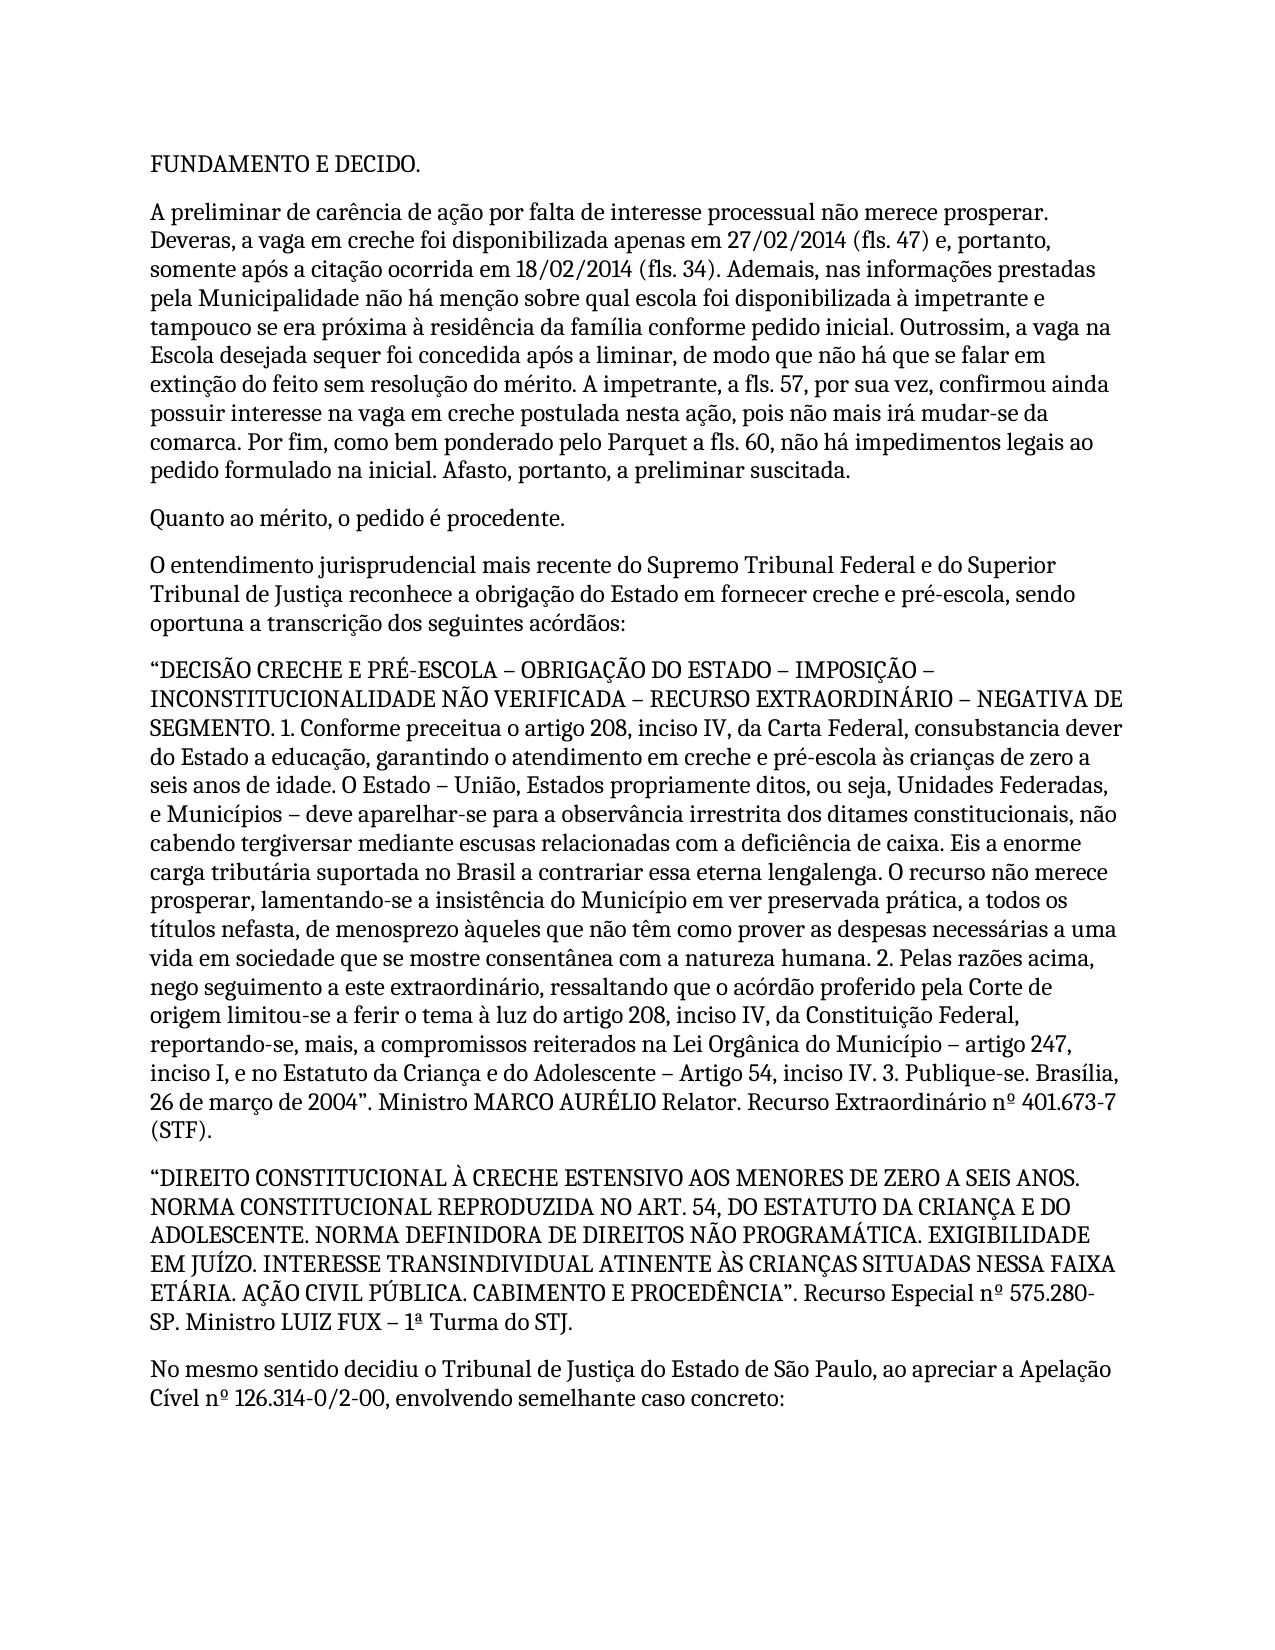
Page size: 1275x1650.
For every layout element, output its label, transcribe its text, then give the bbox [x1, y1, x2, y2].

text Quanto ao mérito, o pedido é procedente. [150, 504, 1125, 532]
text O entendimento jurisprudencial mais recente do Supremo Tribunal Federal e do Superior Tribunal de Justiça reconhece a obrigação do Estado em fornecer creche e pré-escola, sendo oportuna a transcrição dos seguintes acórdãos: [150, 551, 1125, 637]
text “DIREITO CONSTITUCIONAL À CRECHE ESTENSIVO AOS MENORES DE ZERO A SEIS ANOS. NORMA CONSTITUCIONAL REPRODUZIDA NO ART. 54, DO ESTATUTO DA CRIANÇA E DO ADOLESCENTE. NORMA DEFINIDORA DE DIREITOS NÃO PROGRAMÁTICA. EXIGIBILIDADE EM JUÍZO. INTERESSE TRANSINDIVIDUAL ATINENTE ÀS CRIANÇAS SITUADAS NESSA FAIXA ETÁRIA. AÇÃO CIVIL PÚBLICA. CABIMENTO E PROCEDÊNCIA”. Recurso Especial nº 575.280-SP. Ministro LUIZ FUX – 1ª Turma do STJ. [150, 1164, 1125, 1336]
text FUNDAMENTO E DECIDO. [150, 150, 1125, 179]
text A preliminar de carência de ação por falta de interesse processual não merece prosperar. Deveras, a vaga em creche foi disponibilizada apenas em 27/02/2014 (fls. 47) e, portanto, somente após a citação ocorrida em 18/02/2014 (fls. 34). Ademais, nas informações prestadas pela Municipalidade não há menção sobre qual escola foi disponibilizada à impetrante e tampouco se era próxima à residência da família conforme pedido inicial. Outrossim, a vaga na Escola desejada sequer foi concedida após a liminar, de modo que não há que se falar em extinção do feito sem resolução do mérito. A impetrante, a fls. 57, por sua vez, confirmou ainda possuir interesse na vaga em creche postulada nesta ação, pois não mais irá mudar-se da comarca. Por fim, como bem ponderado pelo Parquet a fls. 60, não há impedimentos legais ao pedido formulado na inicial. Afasto, portanto, a preliminar suscitada. [150, 197, 1125, 485]
text “DECISÃO CRECHE E PRÉ-ESCOLA – OBRIGAÇÃO DO ESTADO – IMPOSIÇÃO – INCONSTITUCIONALIDADE NÃO VERIFICADA – RECURSO EXTRAORDINÁRIO – NEGATIVA DE SEGMENTO. 1. Conforme preceitua o artigo 208, inciso IV, da Carta Federal, consubstancia dever do Estado a educação, garantindo o atendimento em creche e pré-escola às crianças de zero a seis anos de idade. O Estado – União, Estados propriamente ditos, ou seja, Unidades Federadas, e Municípios – deve aparelhar-se para a observância irrestrita dos ditames constitucionais, não cabendo tergiversar mediante escusas relacionadas com a deficiência de caixa. Eis a enorme carga tributária suportada no Brasil a contrariar essa eterna lengalenga. O recurso não merece prosperar, lamentando-se a insistência do Município em ver preservada prática, a todos os títulos nefasta, de menosprezo àqueles que não têm como prover as despesas necessárias a uma vida em sociedade que se mostre consentânea com a natureza humana. 2. Pelas razões acima, nego seguimento a este extraordinário, ressaltando que o acórdão proferido pela Corte de origem limitou-se a ferir o tema à luz do artigo 208, inciso IV, da Constituição Federal, reportando-se, mais, a compromissos reiterados na Lei Orgânica do Município – artigo 247, inciso I, e no Estatuto da Criança e do Adolescente – Artigo 54, inciso IV. 3. Publique-se. Brasília, 26 de março de 2004”. Ministro MARCO AURÉLIO Relator. Recurso Extraordinário nº 401.673-7 (STF). [150, 656, 1125, 1145]
text No mesmo sentido decidiu o Tribunal de Justiça do Estado de São Paulo, ao apreciar a Apelação Cível nº 126.314-0/2-00, envolvendo semelhante caso concreto: [150, 1355, 1125, 1412]
